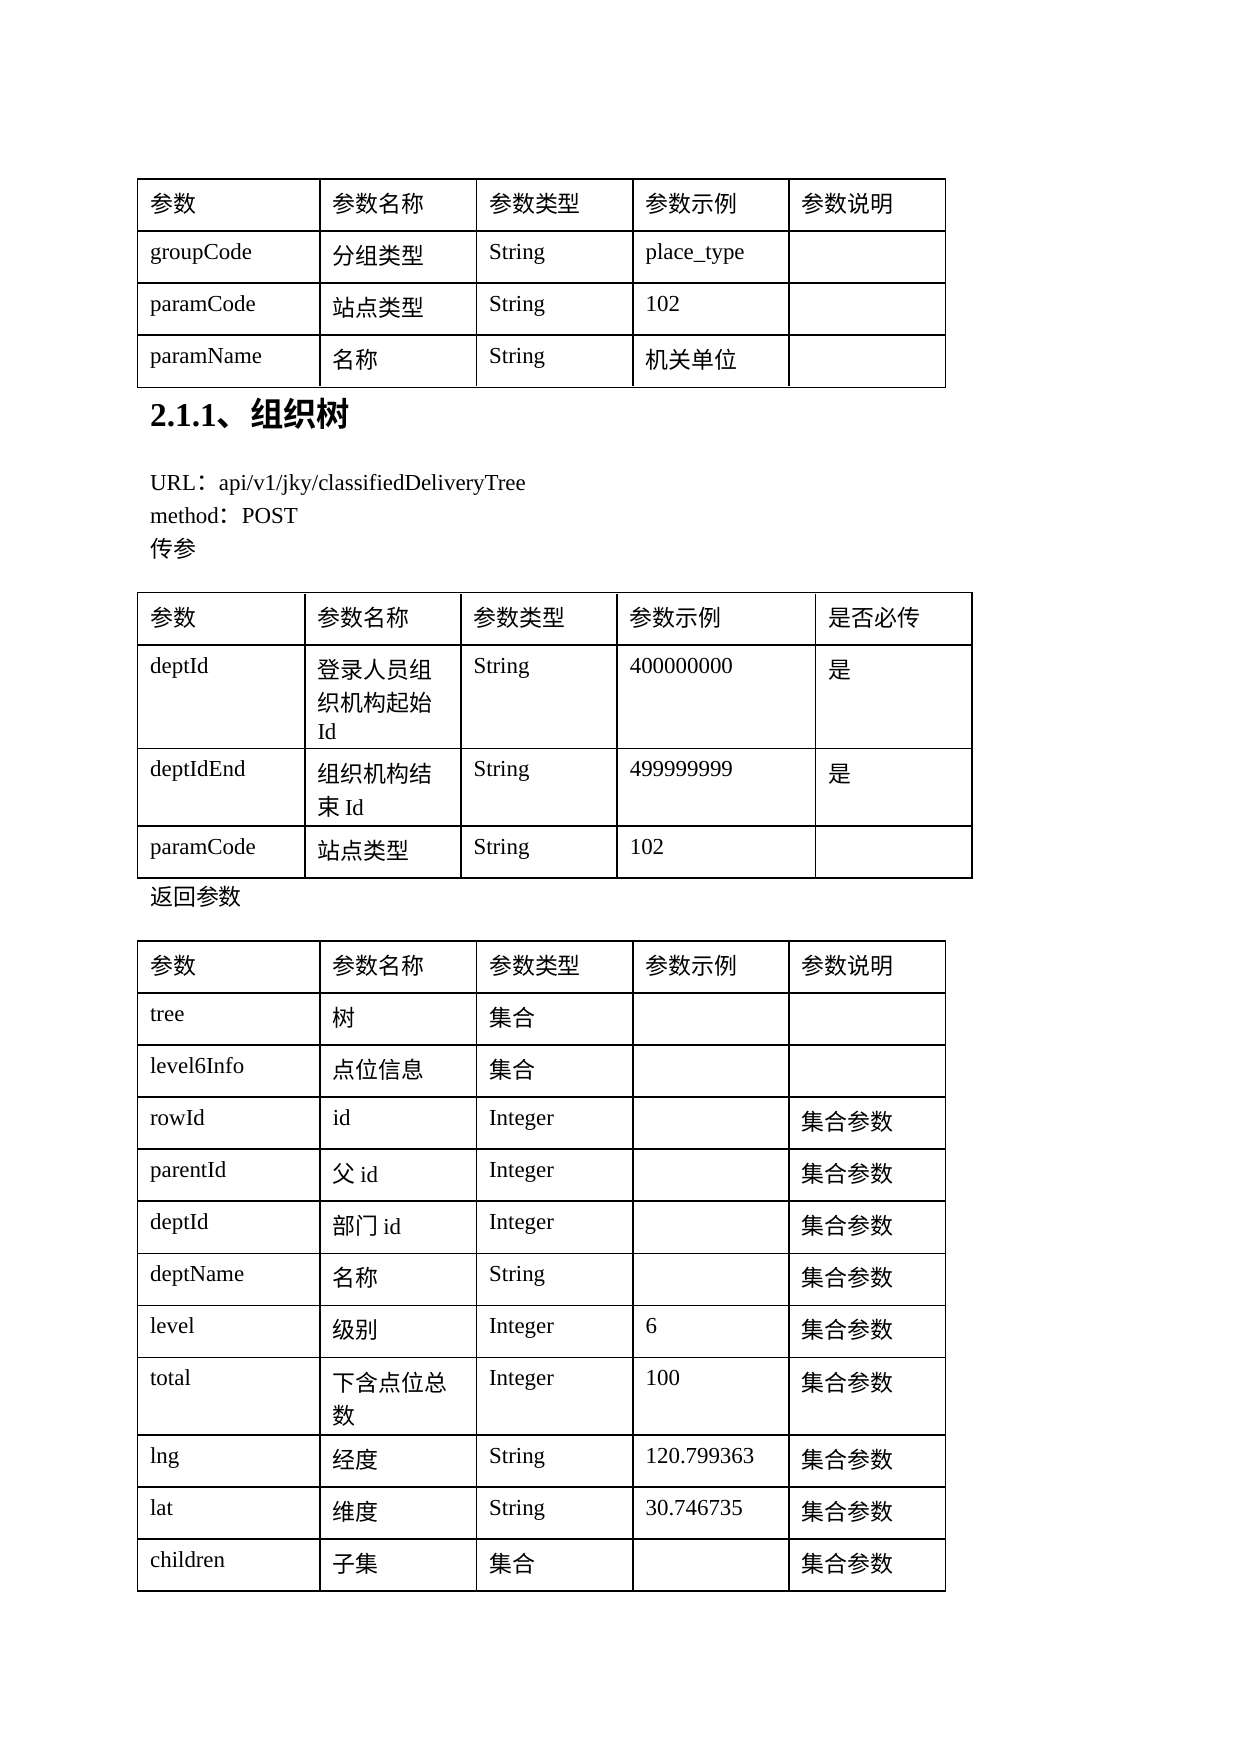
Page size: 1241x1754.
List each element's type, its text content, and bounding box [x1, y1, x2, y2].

table_cell [790, 1046, 945, 1096]
table_cell String [462, 827, 616, 877]
table_cell 部门id [321, 1202, 476, 1252]
table_header 参数 [138, 593, 305, 644]
table_cell 集合参数 [790, 1202, 945, 1252]
table_cell paramName [138, 336, 319, 386]
table_header 参数示例 [634, 942, 788, 992]
table_cell [634, 994, 788, 1044]
table_cell 120.799363 [634, 1436, 788, 1486]
table_cell String [477, 1254, 632, 1304]
table_header 参数类型 [477, 180, 632, 230]
text 传参 [150, 531, 1090, 564]
table_cell 站点类型 [306, 827, 460, 877]
table_cell rowId [138, 1098, 319, 1148]
table_cell Integer [477, 1306, 632, 1357]
table_header 参数类型 [477, 942, 632, 992]
table_cell 集合参数 [790, 1540, 945, 1590]
table_cell 名称 [321, 1254, 476, 1304]
table_cell 102 [634, 284, 788, 334]
table_cell 名称 [321, 336, 476, 386]
table_cell [790, 336, 945, 386]
table_cell 是 [816, 749, 971, 825]
table_cell String [477, 1436, 632, 1486]
table_cell 集合参数 [790, 1358, 945, 1434]
table_cell 400000000 [618, 646, 815, 748]
table_header 参数说明 [790, 942, 945, 992]
table_cell 集合参数 [790, 1150, 945, 1200]
table_cell 100 [634, 1358, 788, 1434]
text method：POST [150, 497, 1090, 531]
table_header 参数说明 [790, 180, 945, 230]
table_header 参数示例 [634, 180, 788, 230]
table_cell 下含点位总数 [321, 1358, 476, 1434]
table_cell lat [138, 1488, 319, 1538]
table_cell 机关单位 [634, 336, 788, 386]
table_cell deptId [138, 646, 304, 748]
table_header 参数类型 [462, 593, 617, 644]
table_cell Integer [477, 1358, 632, 1434]
table_cell place_type [634, 232, 788, 282]
table_cell 30.746735 [634, 1488, 788, 1538]
table_cell 集合 [477, 1046, 632, 1096]
table_cell deptId [138, 1202, 319, 1252]
table_cell 点位信息 [321, 1046, 476, 1096]
table_cell [634, 1202, 788, 1252]
table_cell deptIdEnd [138, 749, 304, 825]
table_cell Integer [477, 1202, 632, 1252]
table_cell 集合参数 [790, 1436, 945, 1486]
table_header 参数名称 [306, 593, 461, 644]
table_header 参数 [138, 942, 319, 992]
table_cell 子集 [321, 1540, 476, 1590]
table_cell 集合 [477, 994, 632, 1044]
table_cell 集合参数 [790, 1488, 945, 1538]
table_cell paramCode [138, 827, 304, 877]
table_cell 级别 [321, 1306, 476, 1357]
table_cell [634, 1254, 788, 1304]
table_header 参数名称 [321, 942, 476, 992]
table_cell String [477, 284, 632, 334]
table_cell parentId [138, 1150, 319, 1200]
table_cell String [477, 336, 632, 386]
table_cell [790, 232, 945, 282]
table_cell 499999999 [618, 749, 815, 825]
table_cell [790, 284, 945, 334]
table_header 是否必传 [816, 593, 971, 644]
table_cell String [477, 232, 632, 282]
table_cell 站点类型 [321, 284, 476, 334]
table_cell 树 [321, 994, 476, 1044]
table_cell [634, 1150, 788, 1200]
table_cell 经度 [321, 1436, 476, 1486]
table_cell 是 [816, 646, 971, 748]
table_cell 集合参数 [790, 1306, 945, 1357]
table_cell paramCode [138, 284, 319, 334]
table_cell 分组类型 [321, 232, 476, 282]
table_cell 登录人员组织机构起始Id [306, 646, 460, 748]
table_cell id [321, 1098, 476, 1148]
table_cell 102 [618, 827, 815, 877]
table_cell 集合参数 [790, 1098, 945, 1148]
table_cell deptName [138, 1254, 319, 1304]
table_cell total [138, 1358, 319, 1434]
text 返回参数 [150, 879, 1090, 912]
table_cell Integer [477, 1098, 632, 1148]
table_cell 组织机构结束Id [306, 749, 460, 825]
table_cell Integer [477, 1150, 632, 1200]
table_cell [790, 994, 945, 1044]
table_cell [634, 1046, 788, 1096]
table_cell String [462, 646, 616, 748]
table_cell lng [138, 1436, 319, 1486]
table_header 参数名称 [321, 180, 476, 230]
table_header 参数示例 [618, 593, 815, 644]
table_cell 集合 [477, 1540, 632, 1590]
table_cell 6 [634, 1306, 788, 1357]
table_cell tree [138, 994, 319, 1044]
table_cell groupCode [138, 232, 319, 282]
table_cell children [138, 1540, 319, 1590]
table_cell [634, 1098, 788, 1148]
table_cell [816, 827, 971, 877]
table_cell level6Info [138, 1046, 319, 1096]
table_cell String [477, 1488, 632, 1538]
table_header 参数 [138, 180, 319, 230]
table_cell 集合参数 [790, 1254, 945, 1304]
table_cell level [138, 1306, 319, 1357]
text URL：api/v1/jky/classifiedDeliveryTree [150, 464, 1090, 497]
table_cell [634, 1540, 788, 1590]
table_cell 父id [321, 1150, 476, 1200]
table_cell 维度 [321, 1488, 476, 1538]
table_cell String [462, 749, 616, 825]
